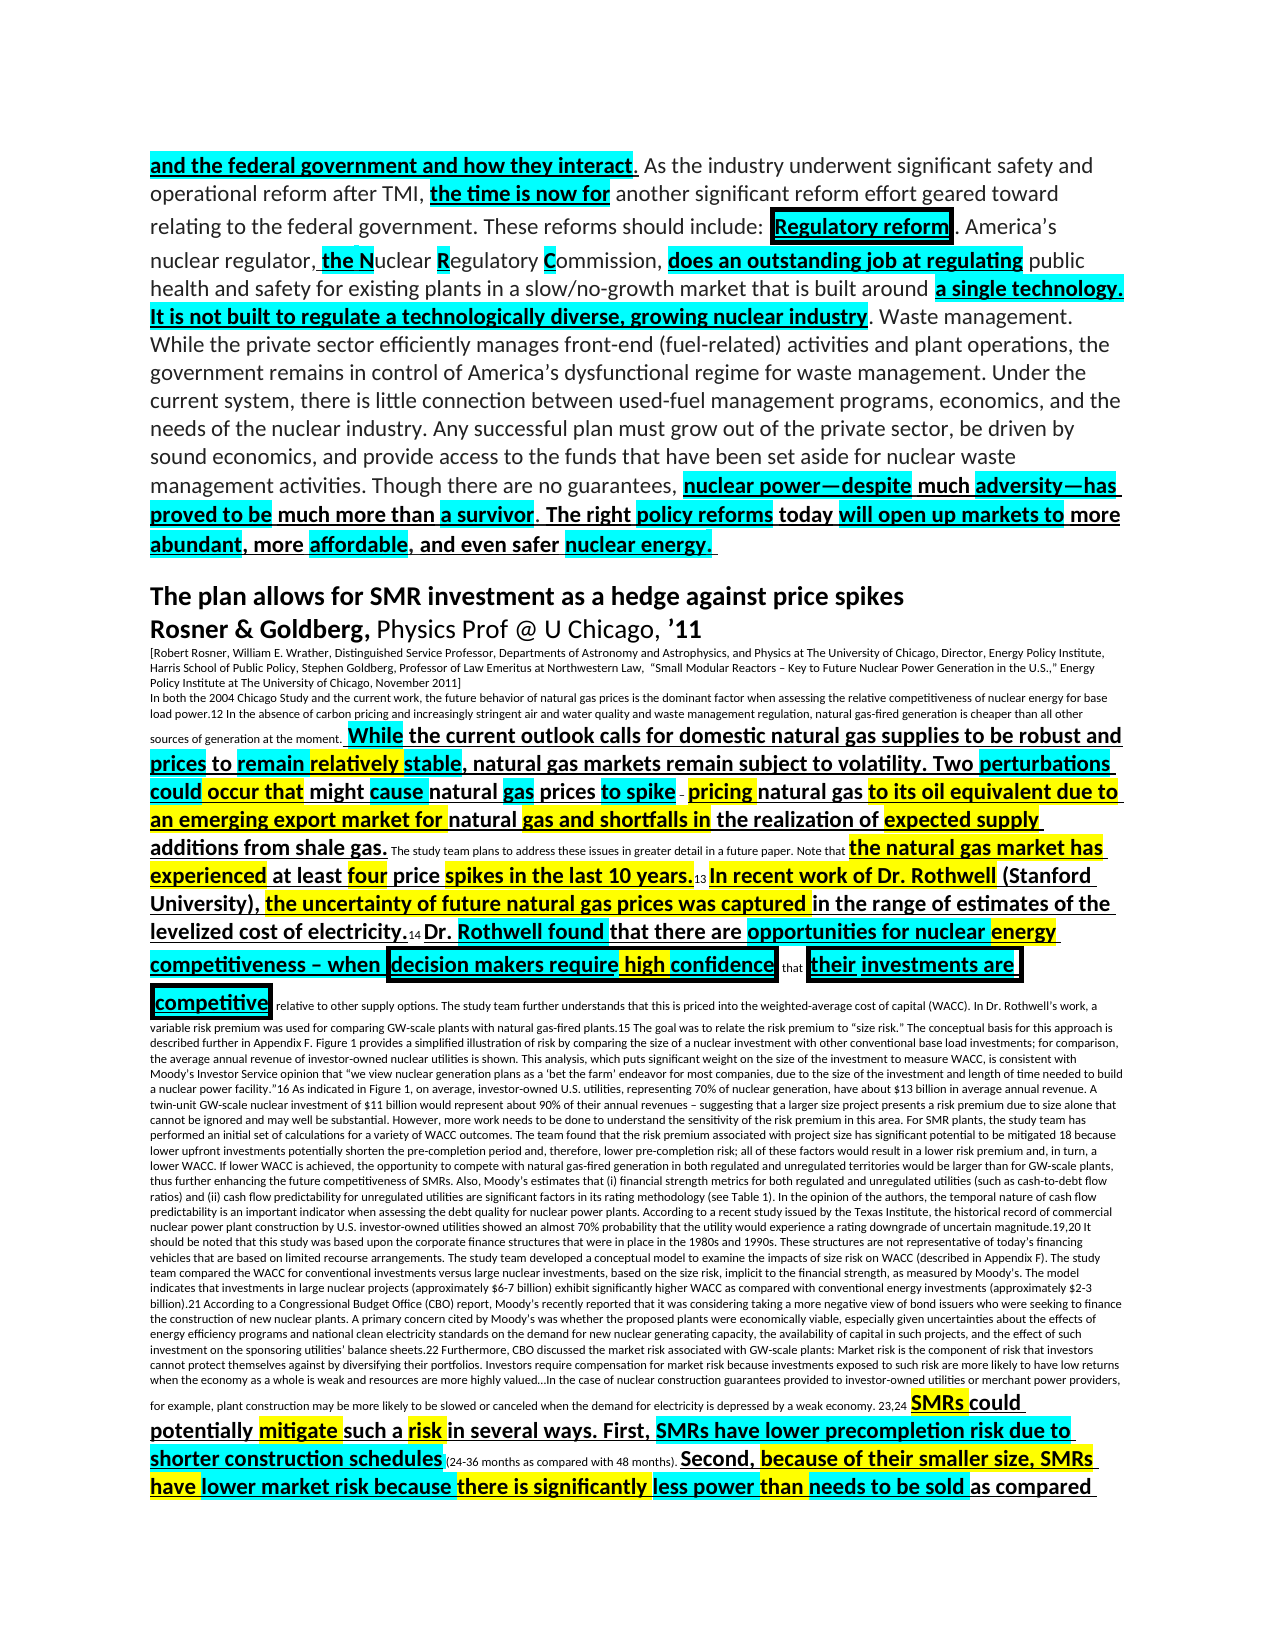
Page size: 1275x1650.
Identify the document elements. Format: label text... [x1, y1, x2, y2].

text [150, 691, 1125, 1500]
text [150, 150, 1125, 558]
text Rosner & Goldberg, Physics Prof @ U Chicago, ’11 [150, 612, 1125, 645]
text [Robert Rosner, William E. Wrather, Distinguished Service Professor, Departments of Astronomy and Astrophysics, and Physics at The University of Chicago, Director, Energy Policy Institute, Harris School of Public Policy, Stephen Goldberg, Professor of Law Emeritus at Northwestern Law, “Small Modular Reactors – Key to Future Nuclear Power Generation in the U.S.,” Energy Policy Institute at The University of Chicago, November 2011] [150, 645, 1125, 691]
subtitle The plan allows for SMR investment as a hedge against price spikes [150, 579, 1125, 612]
